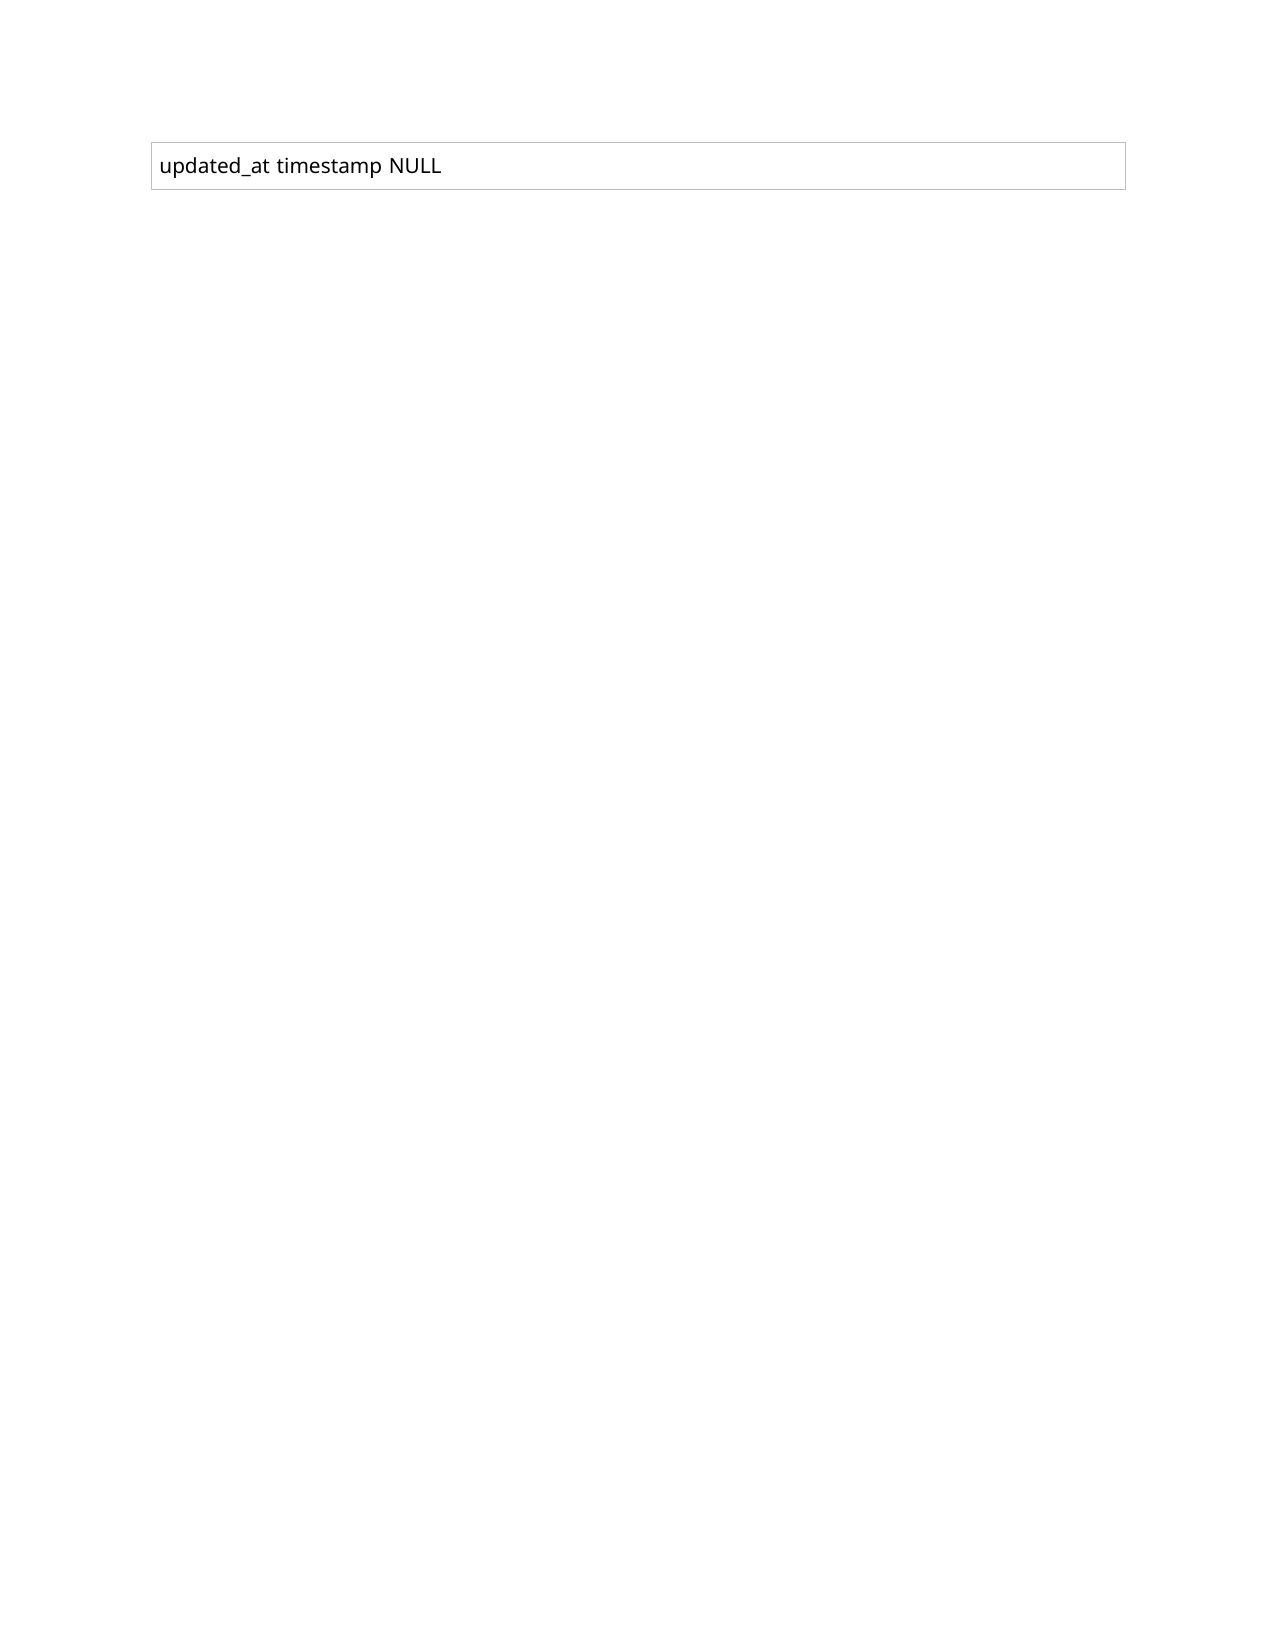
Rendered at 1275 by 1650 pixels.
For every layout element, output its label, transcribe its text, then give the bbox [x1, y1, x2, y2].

table_cell updated_at timestamp NULL [152, 143, 1125, 188]
